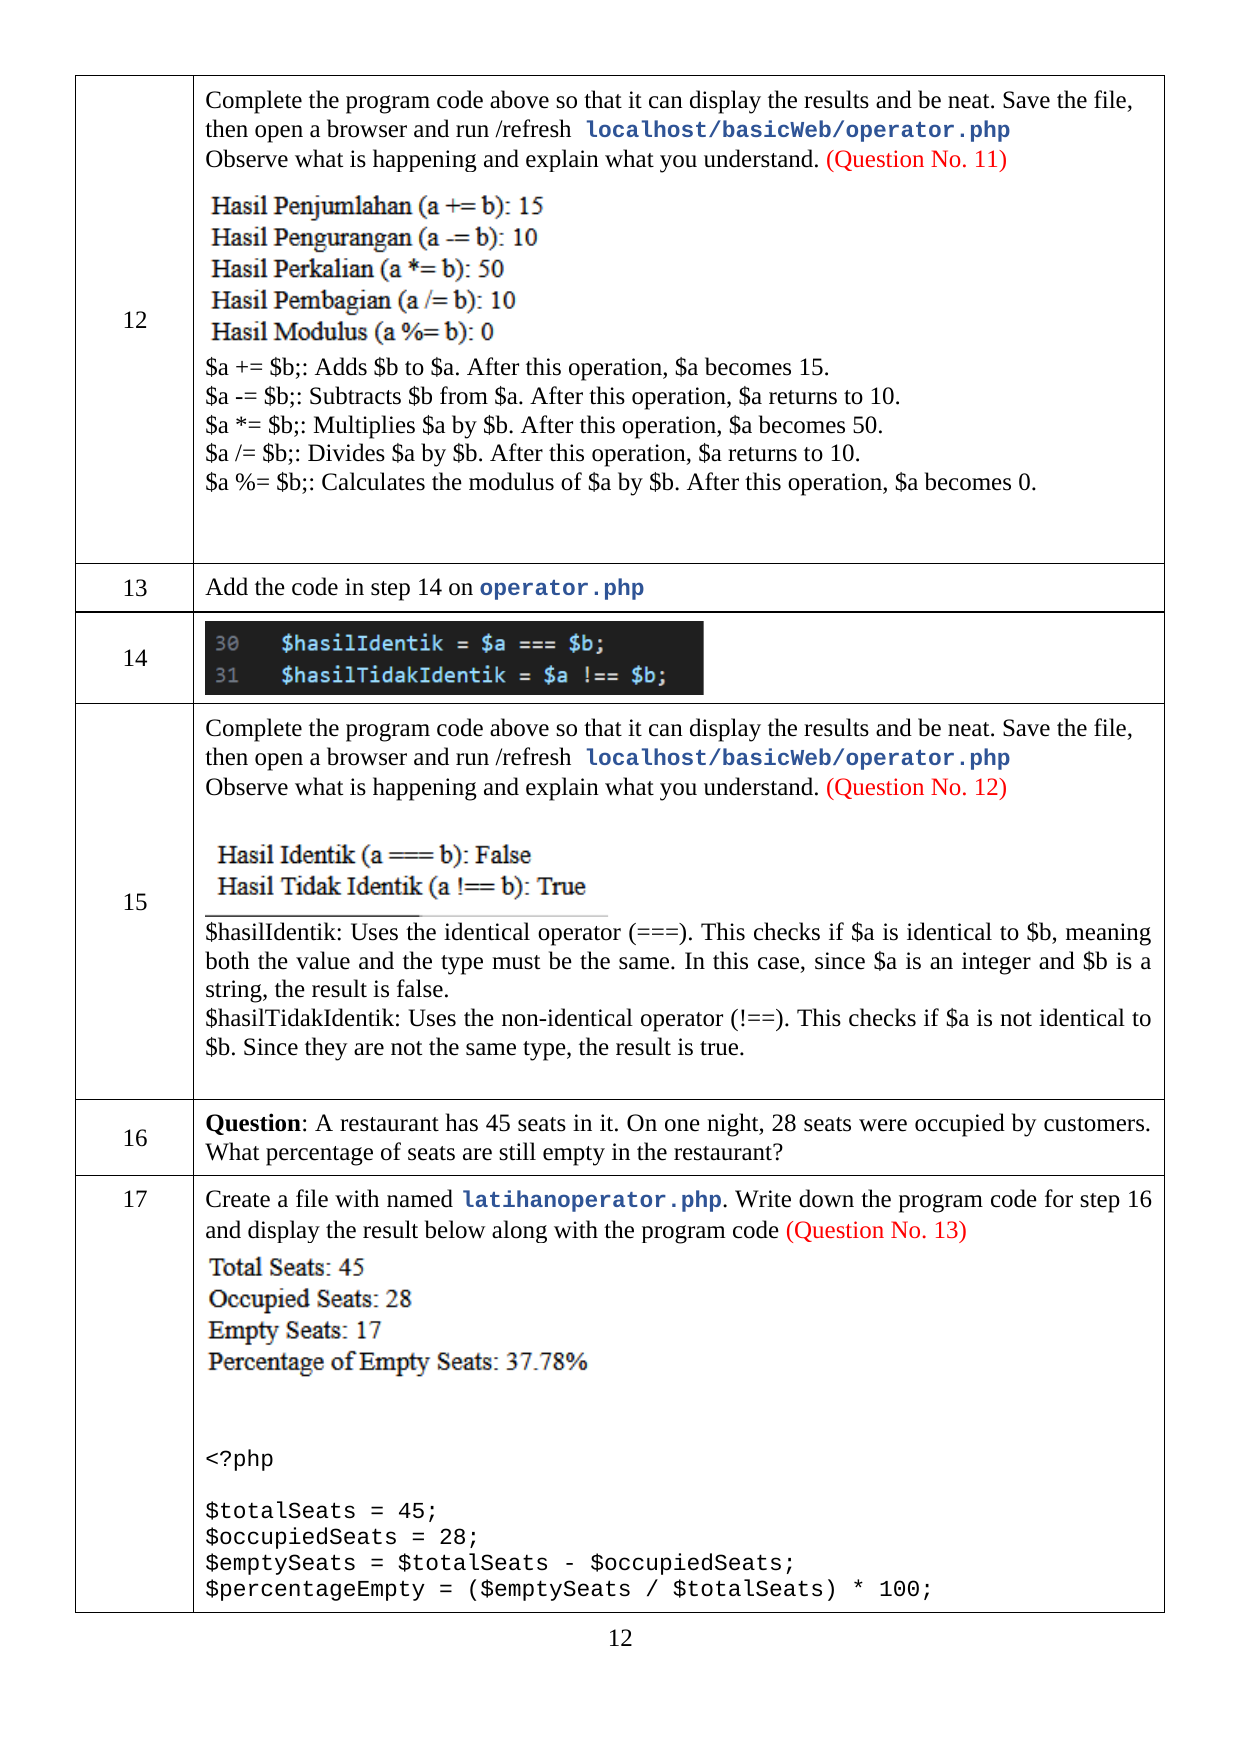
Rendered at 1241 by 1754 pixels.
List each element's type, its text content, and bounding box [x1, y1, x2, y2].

table_cell 13 [76, 564, 193, 611]
picture [205, 172, 562, 353]
picture [205, 621, 704, 695]
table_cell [194, 1176, 1164, 1612]
table_cell [194, 613, 1164, 703]
table_cell 12 [76, 76, 193, 562]
picture [205, 1243, 656, 1422]
table_cell Complete the program code above so that it can display the results and be neat. Save the file, then open a browser and run /refresh localhost/basicWeb/operator.php Observe what is happening and explain what you understand. (Question No. 11) $a += $b;: Adds $b to $a. After this operation, $a becomes 15. $a -= $b;: Subtracts $b from $a. After this operation, $a returns to 10. $a *= $b;: Multiplies $a by $b. After this operation, $a becomes 50. $a /= $b;: Divides $a by $b. After this operation, $a returns to 10. $a %= $b;: Calculates the modulus of $a by $b. After this operation, $a becomes 0. [194, 76, 1164, 562]
picture [205, 829, 609, 917]
table_cell 14 [76, 613, 193, 703]
table_cell Complete the program code above so that it can display the results and be neat. Save the file, then open a browser and run /refresh localhost/basicWeb/operator.php Observe what is happening and explain what you understand. (Question No. 12) $hasilIdentik: Uses the identical operator (===). This checks if $a is identical to $b, meaning both the value and the type must be the same. In this case, since $a is an integer and $b is a string, the result is false. $hasilTidakIdentik: Uses the non-identical operator (!==). This checks if $a is not identical to $b. Since they are not the same type, the result is true. [194, 704, 1164, 1098]
table_cell 15 [76, 704, 193, 1098]
table_cell 16 [76, 1100, 193, 1175]
table_cell Question: A restaurant has 45 seats in it. On one night, 28 seats were occupied by customers. What percentage of seats are still empty in the restaurant? [194, 1100, 1164, 1175]
table_cell Add the code in step 14 on operator.php [194, 564, 1164, 611]
table_cell 17 [76, 1176, 193, 1612]
